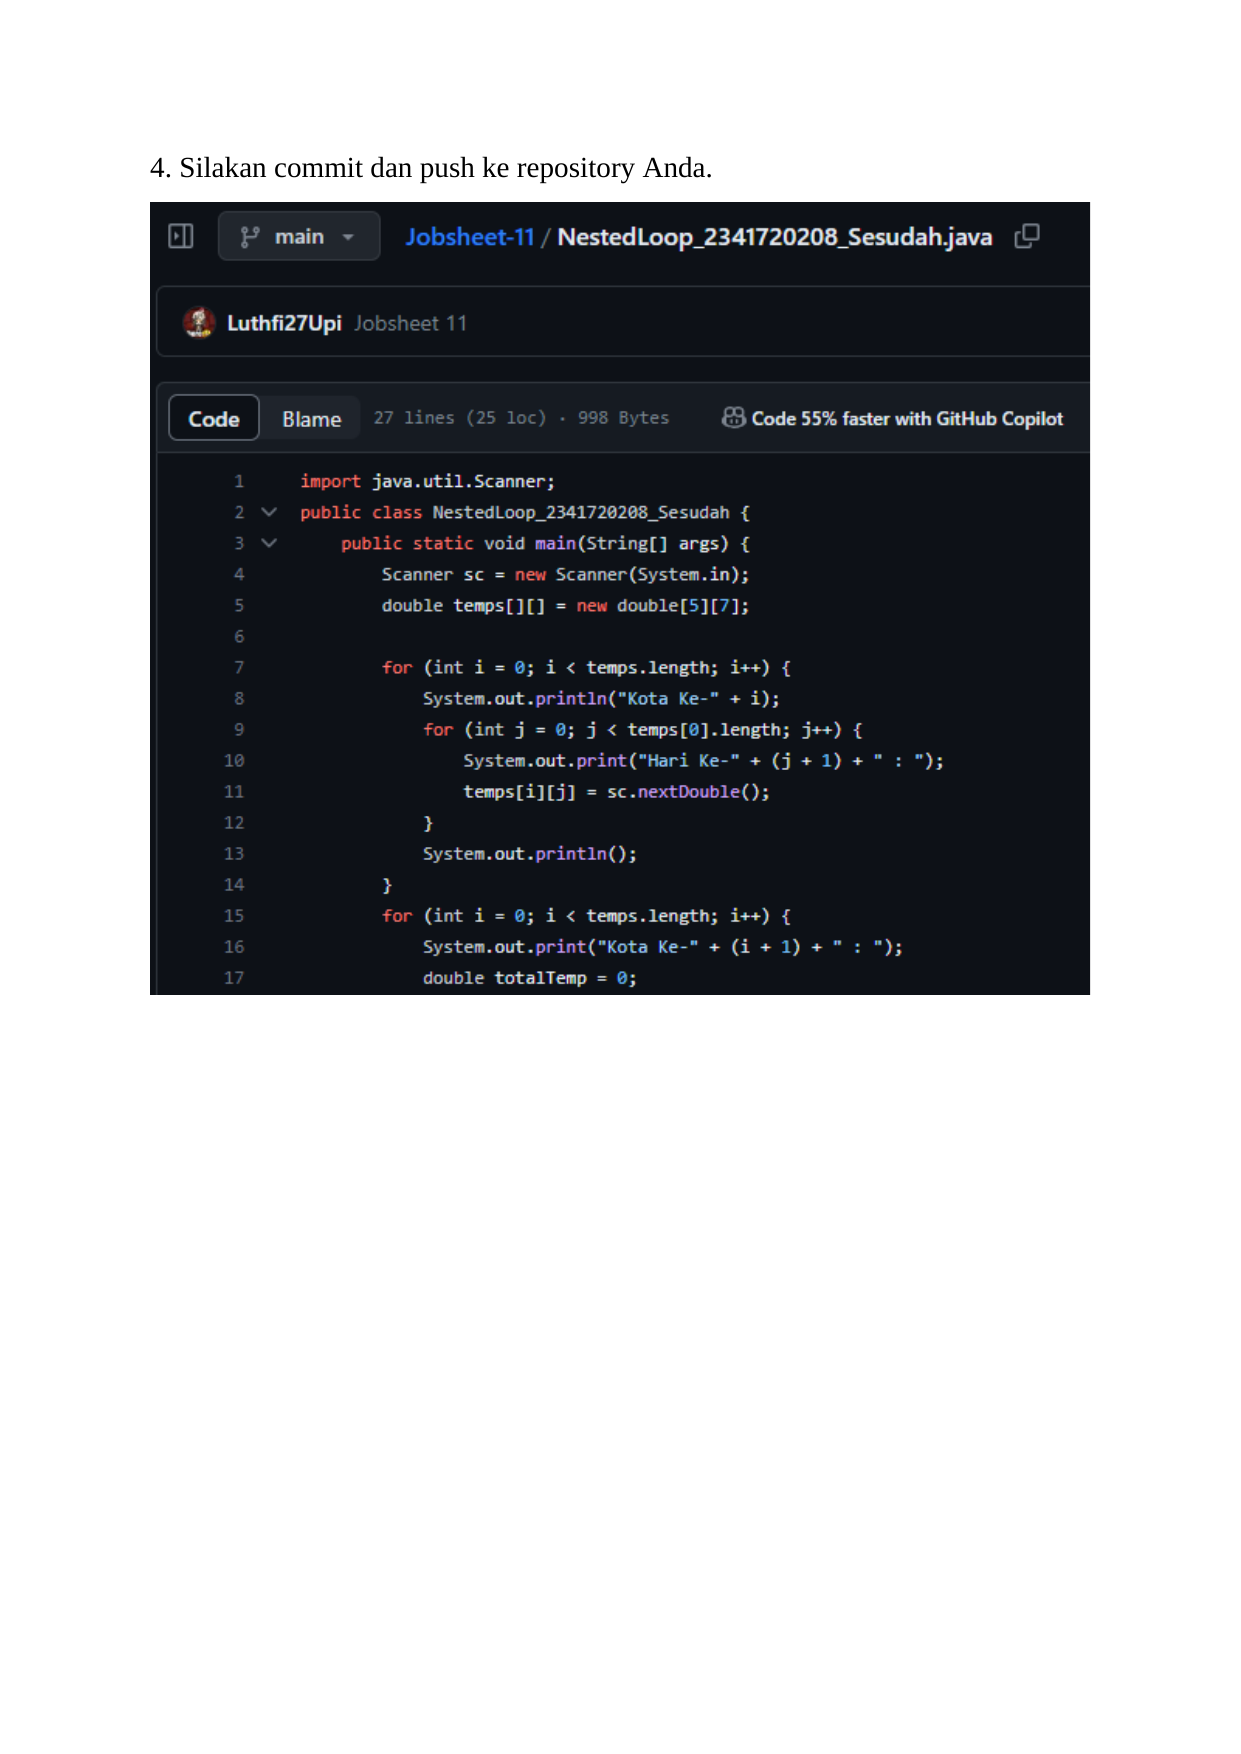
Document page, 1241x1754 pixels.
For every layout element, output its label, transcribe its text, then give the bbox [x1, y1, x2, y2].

text 4. Silakan commit dan push ke repository Anda. [150, 150, 1090, 183]
picture [150, 202, 1091, 995]
